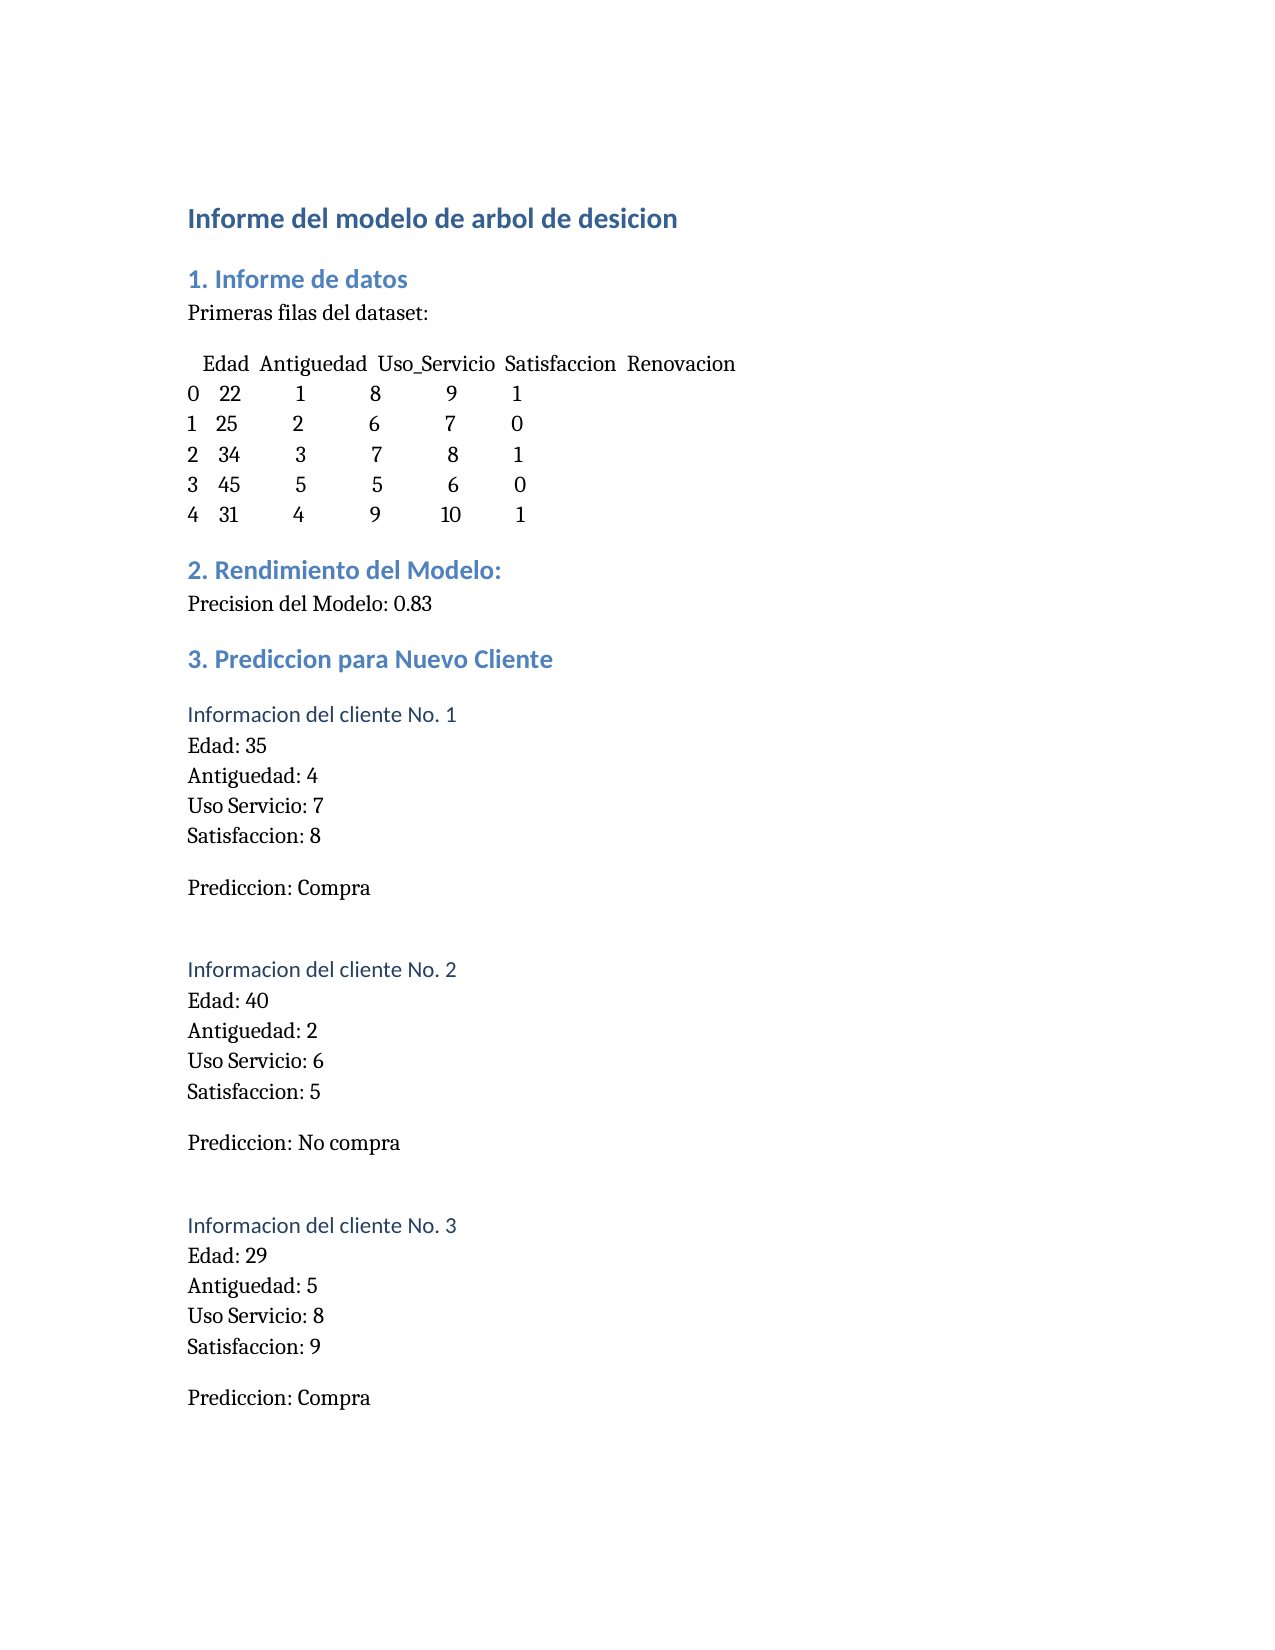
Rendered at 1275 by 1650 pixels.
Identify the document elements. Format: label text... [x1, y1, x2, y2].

subtitle 1. Informe de datos [187, 262, 1087, 295]
text Edad: 40 Antiguedad: 2 Uso Servicio: 6 Satisfaccion: 5 [187, 988, 1087, 1105]
subtitle 2. Rendimiento del Modelo: [187, 553, 1087, 586]
text Prediccion: Compra [187, 1384, 1087, 1441]
subtitle Informacion del cliente No. 2 [187, 956, 1087, 984]
subtitle 3. Prediccion para Nuevo Cliente [187, 642, 1087, 675]
text Edad Antiguedad Uso_Servicio Satisfaccion Renovacion 0 22 1 8 9 1 1 25 2 6 7 0 2 34 3 7 8 1 3 45 5 5 6 0 4 31 4 9 10 1 [187, 351, 1087, 528]
subtitle Informe del modelo de arbol de desicion [187, 200, 1087, 236]
subtitle Informacion del cliente No. 3 [187, 1211, 1087, 1239]
subtitle Informacion del cliente No. 1 [187, 701, 1087, 728]
text Prediccion: No compra [187, 1129, 1087, 1186]
text Edad: 35 Antiguedad: 4 Uso Servicio: 7 Satisfaccion: 8 [187, 733, 1087, 850]
text Prediccion: Compra [187, 874, 1087, 931]
text Edad: 29 Antiguedad: 5 Uso Servicio: 8 Satisfaccion: 9 [187, 1243, 1087, 1360]
text Precision del Modelo: 0.83 [187, 591, 1087, 617]
text Primeras filas del dataset: [187, 300, 1087, 326]
